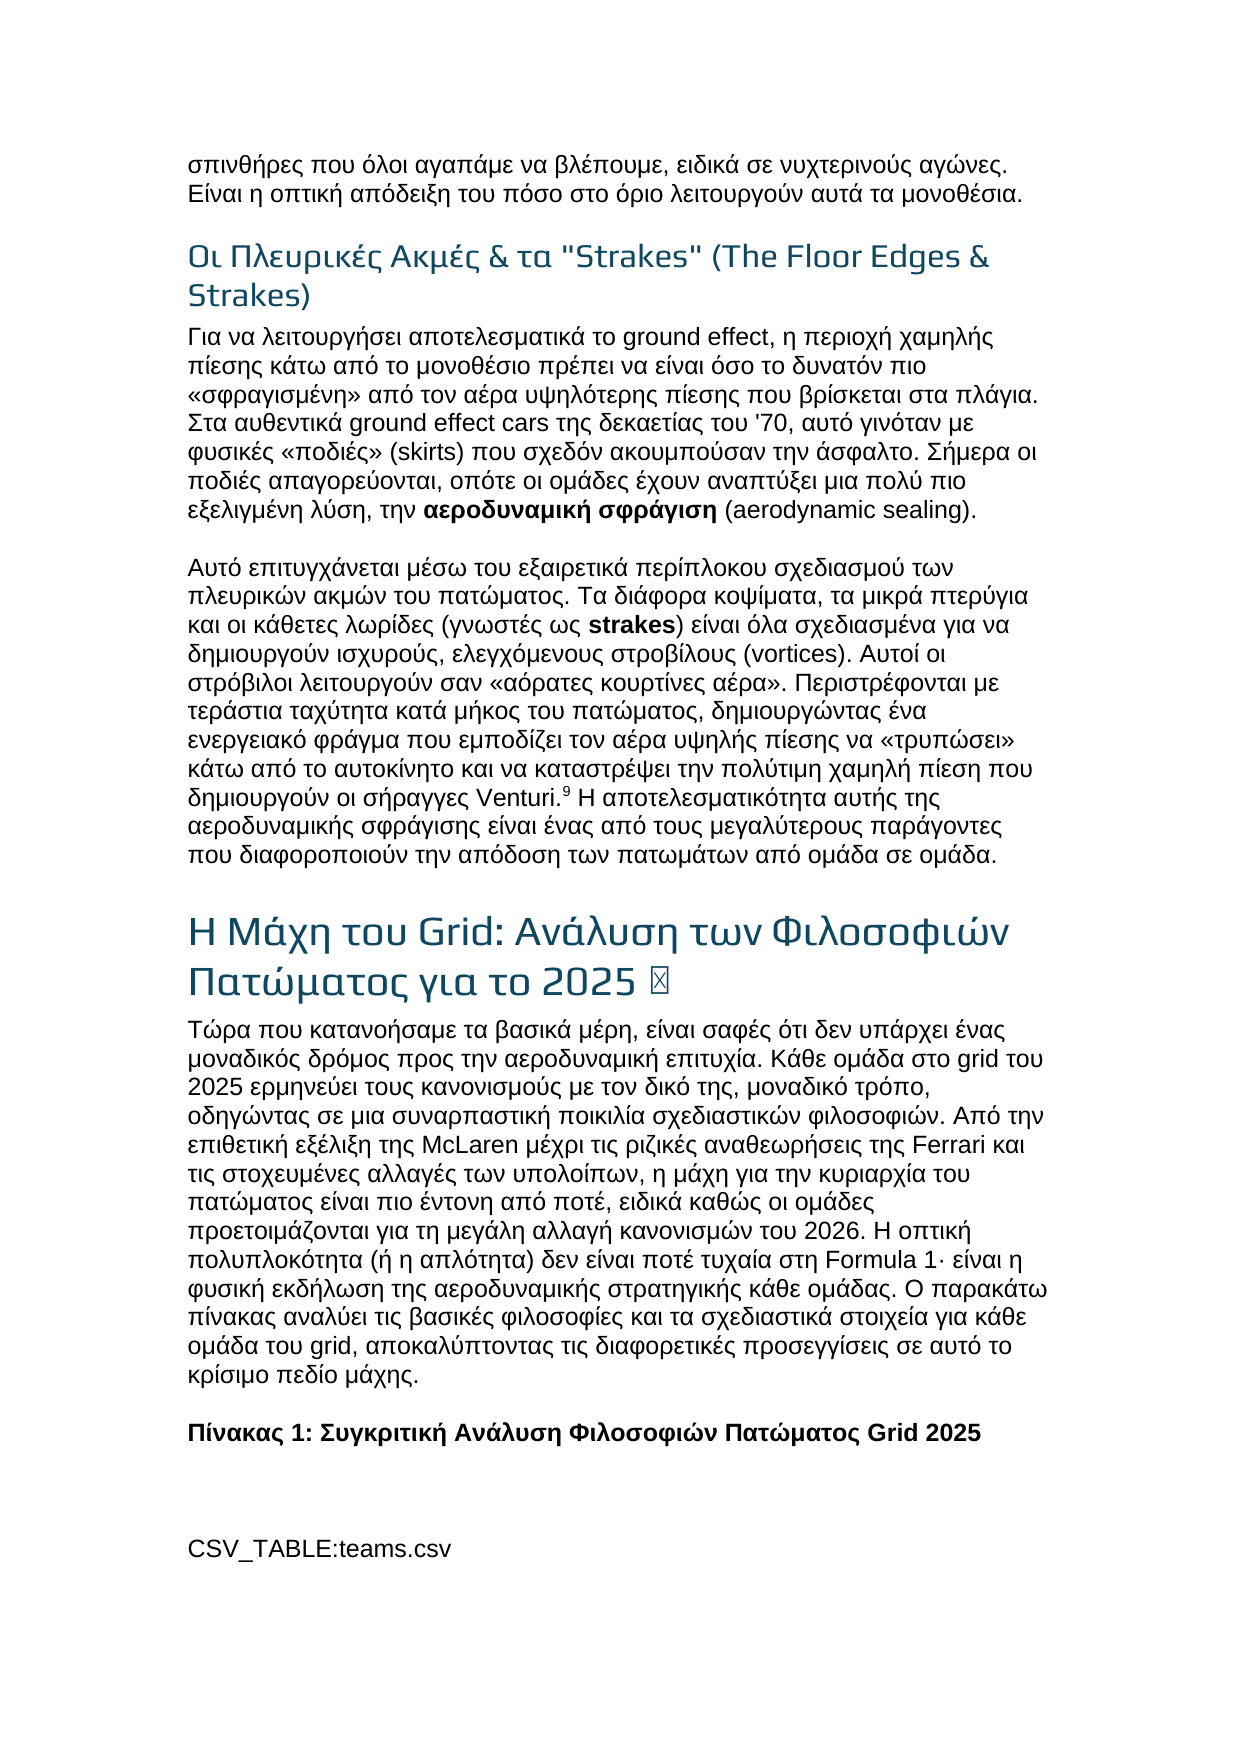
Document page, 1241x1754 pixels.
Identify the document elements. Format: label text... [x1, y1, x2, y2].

subtitle Οι Πλευρικές Ακμές & τα "Strakes" (The Floor Edges & Strakes) [187, 237, 1053, 314]
text Για να λειτουργήσει αποτελεσματικά το ground effect, η περιοχή χαμηλής πίεσης κάτω από το μονοθέσιο πρέπει να είναι όσο το δυνατόν πιο «σφραγισμένη» από τον αέρα υψηλότερης πίεσης που βρίσκεται στα πλάγια. Στα αυθεντικά ground effect cars της δεκαετίας του '70, αυτό γινόταν με φυσικές «ποδιές» (skirts) που σχεδόν ακουμπούσαν την άσφαλτο. Σήμερα οι ποδιές απαγορεύονται, οπότε οι ομάδες έχουν αναπτύξει μια πολύ πιο εξελιγμένη λύση, την αεροδυναμική σφράγιση (aerodynamic sealing). [187, 322, 1053, 523]
text Πίνακας 1: Συγκριτική Ανάλυση Φιλοσοφιών Πατώματος Grid 2025 [187, 1418, 1053, 1447]
text CSV_TABLE:teams.csv [187, 1534, 1053, 1562]
text Αυτό επιτυγχάνεται μέσω του εξαιρετικά περίπλοκου σχεδιασμού των πλευρικών ακμών του πατώματος. Τα διάφορα κοψίματα, τα μικρά πτερύγια και οι κάθετες λωρίδες (γνωστές ως strakes) είναι όλα σχεδιασμένα για να δημιουργούν ισχυρούς, ελεγχόμενους στροβίλους (vortices). Αυτοί οι στρόβιλοι λειτουργούν σαν «αόρατες κουρτίνες αέρα». Περιστρέφονται με τεράστια ταχύτητα κατά μήκος του πατώματος, δημιουργώντας ένα ενεργειακό φράγμα που εμποδίζει τον αέρα υψηλής πίεσης να «τρυπώσει» κάτω από το αυτοκίνητο και να καταστρέψει την πολύτιμη χαμηλή πίεση που δημιουργούν οι σήραγγες Venturi.9 Η αποτελεσματικότητα αυτής της αεροδυναμικής σφράγισης είναι ένας από τους μεγαλύτερους παράγοντες που διαφοροποιούν την απόδοση των πατωμάτων από ομάδα σε ομάδα. [187, 552, 1053, 869]
subtitle Η Μάχη του Grid: Ανάλυση των Φιλοσοφιών Πατώματος για το 2025 🥊 [187, 906, 1053, 1007]
text Τώρα που κατανοήσαμε τα βασικά μέρη, είναι σαφές ότι δεν υπάρχει ένας μοναδικός δρόμος προς την αεροδυναμική επιτυχία. Κάθε ομάδα στο grid του 2025 ερμηνεύει τους κανονισμούς με τον δικό της, μοναδικό τρόπο, οδηγώντας σε μια συναρπαστική ποικιλία σχεδιαστικών φιλοσοφιών. Από την επιθετική εξέλιξη της McLaren μέχρι τις ριζικές αναθεωρήσεις της Ferrari και τις στοχευμένες αλλαγές των υπολοίπων, η μάχη για την κυριαρχία του πατώματος είναι πιο έντονη από ποτέ, ειδικά καθώς οι ομάδες προετοιμάζονται για τη μεγάλη αλλαγή κανονισμών του 2026. Η οπτική πολυπλοκότητα (ή η απλότητα) δεν είναι ποτέ τυχαία στη Formula 1· είναι η φυσική εκδήλωση της αεροδυναμικής στρατηγικής κάθε ομάδας. Ο παρακάτω πίνακας αναλύει τις βασικές φιλοσοφίες και τα σχεδιαστικά στοιχεία για κάθε ομάδα του grid, αποκαλύπτοντας τις διαφορετικές προσεγγίσεις σε αυτό το κρίσιμο πεδίο μάχης. [187, 1015, 1053, 1389]
